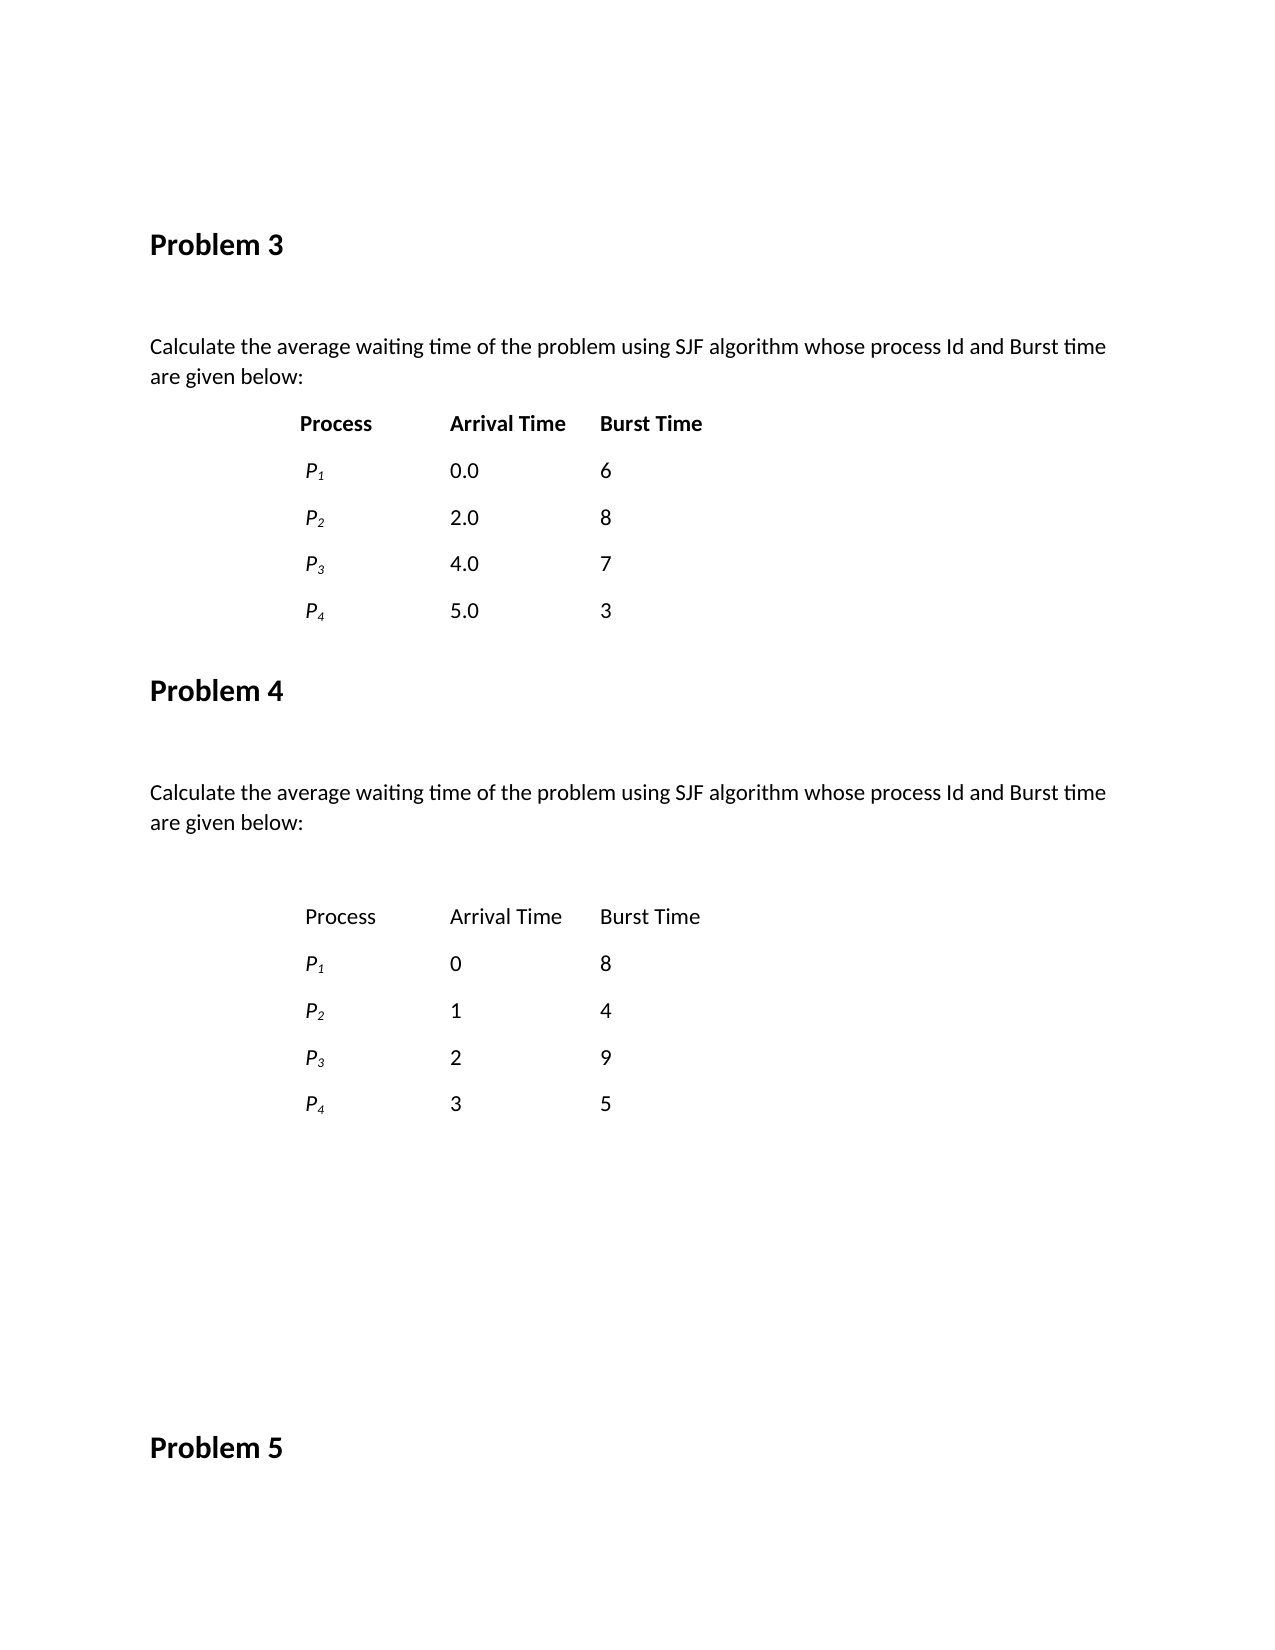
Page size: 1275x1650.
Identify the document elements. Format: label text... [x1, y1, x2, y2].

text Process Arrival Time Burst Time [150, 409, 1125, 437]
text P4 3 5 [150, 1089, 1125, 1118]
text P3 2 9 [150, 1043, 1125, 1071]
text Calculate the average waiting time of the problem using SJF algorithm whose process Id and Burst time are given below: [150, 778, 1125, 836]
text Process Arrival Time Burst Time [150, 902, 1125, 930]
text P4 5.0 3 [150, 596, 1125, 624]
text Problem 3 [150, 197, 1125, 263]
text Calculate the average waiting time of the problem using SJF algorithm whose process Id and Burst time are given below: [150, 332, 1125, 390]
text P1 0 8 [150, 949, 1125, 977]
text P2 1 4 [150, 996, 1125, 1024]
text P2 2.0 8 [150, 503, 1125, 531]
text Problem 4 [150, 643, 1125, 709]
text P1 0.0 6 [150, 456, 1125, 484]
text P3 4.0 7 [150, 549, 1125, 577]
text Problem 5 [150, 1401, 1125, 1467]
